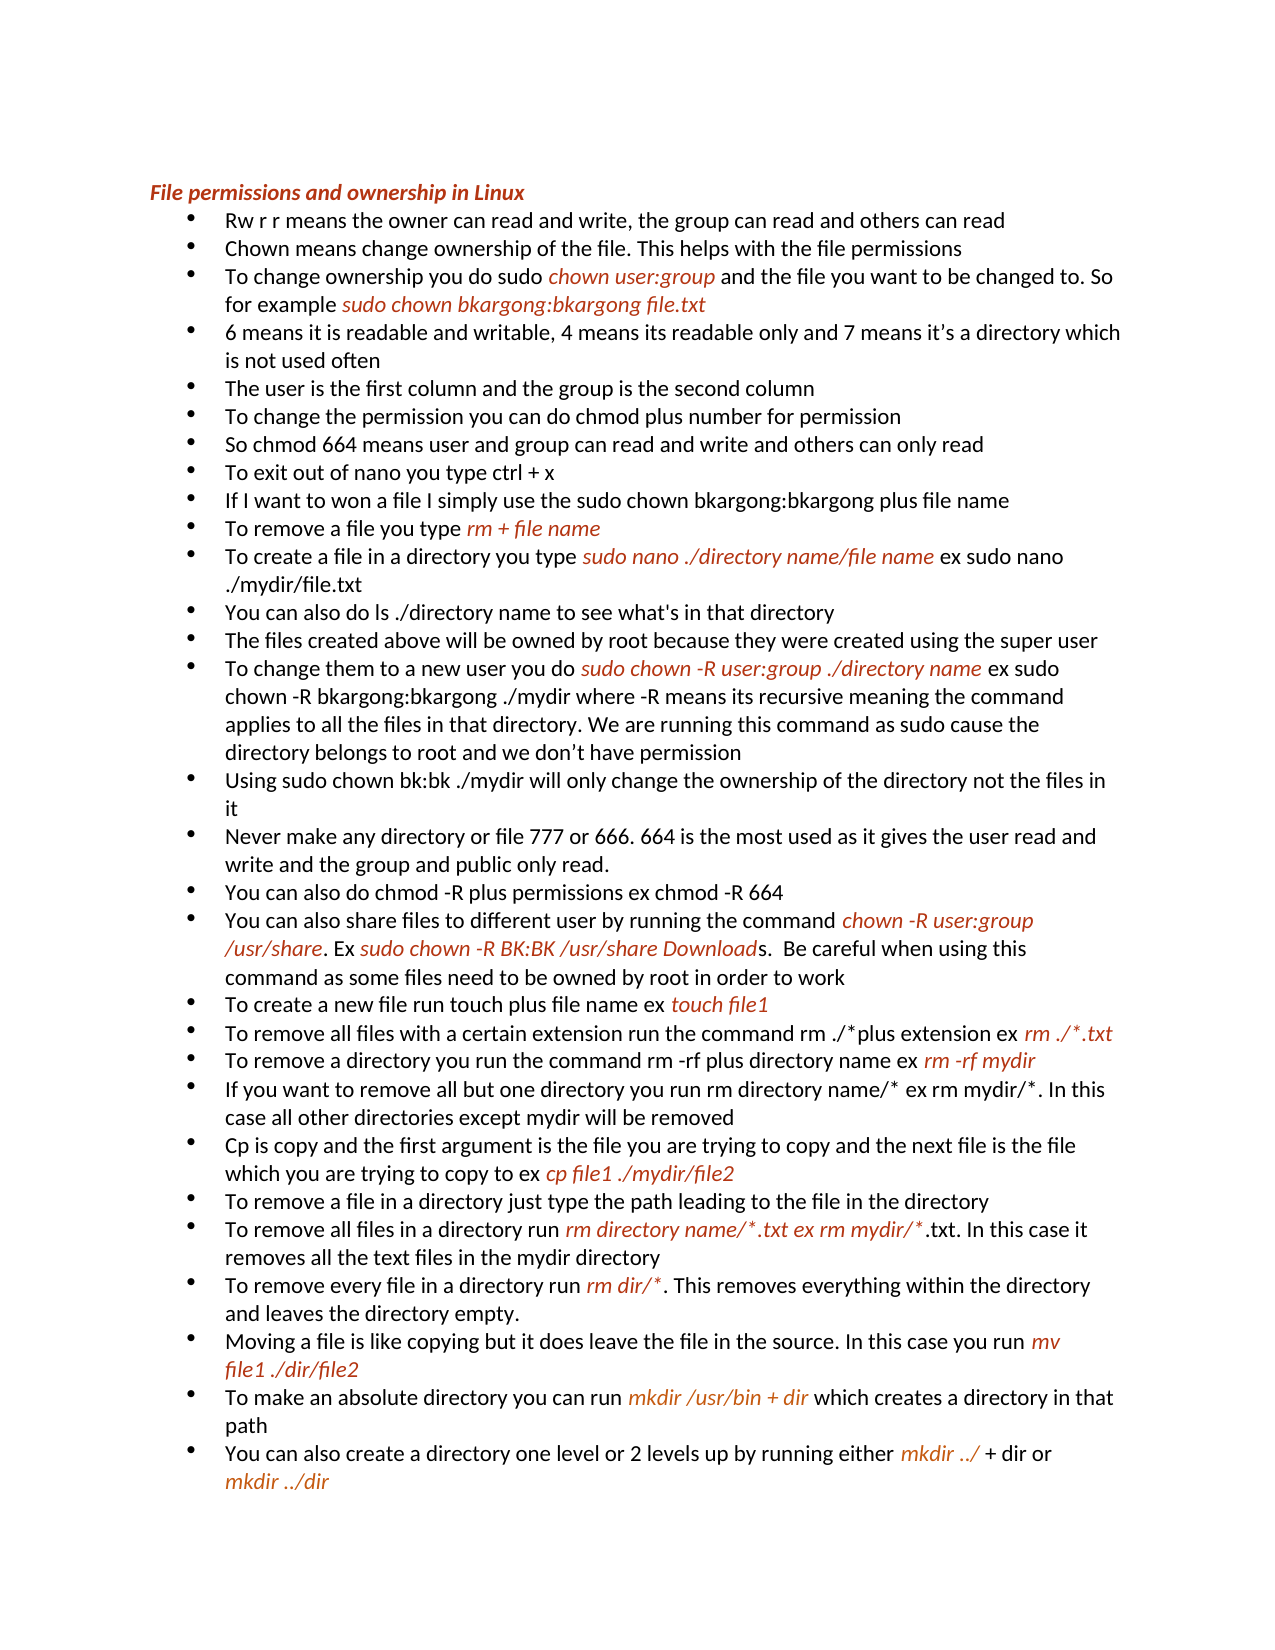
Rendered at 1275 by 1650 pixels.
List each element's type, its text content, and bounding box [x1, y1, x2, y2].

list You can also do chmod -R plus permissions ex chmod -R 664 [187, 878, 1125, 907]
list You can also create a directory one level or 2 levels up by running either mkdir ../ + dir or mkdir ../dir [187, 1439, 1125, 1495]
list The user is the first column and the group is the second column [187, 374, 1125, 402]
list So chmod 664 means user and group can read and write and others can only read [187, 430, 1125, 458]
list Never make any directory or file 777 or 666. 664 is the most used as it gives the user read and write and the group and public only read. [187, 822, 1125, 878]
list To exit out of nano you type ctrl + x [187, 458, 1125, 486]
list Cp is copy and the first argument is the file you are trying to copy and the next file is the file which you are trying to copy to ex cp file1 ./mydir/file2 [187, 1131, 1125, 1187]
list To remove all files in a directory run rm directory name/*.txt ex rm mydir/*.txt. In this case it removes all the text files in the mydir directory [187, 1215, 1125, 1271]
list To change ownership you do sudo chown user:group and the file you want to be changed to. So for example sudo chown bkargong:bkargong file.txt [187, 262, 1125, 318]
text File permissions and ownership in Linux [150, 178, 1125, 206]
list To change the permission you can do chmod plus number for permission [187, 402, 1125, 430]
list You can also do ls ./directory name to see what's in that directory [187, 598, 1125, 626]
list To remove every file in a directory run rm dir/*. This removes everything within the directory and leaves the directory empty. [187, 1271, 1125, 1327]
list Rw r r means the owner can read and write, the group can read and others can read [187, 206, 1125, 234]
list If I want to won a file I simply use the sudo chown bkargong:bkargong plus file name [187, 486, 1125, 514]
list To remove a directory you run the command rm -rf plus directory name ex rm -rf mydir [187, 1047, 1125, 1075]
list To remove a file you type rm + file name [187, 514, 1125, 542]
list Moving a file is like copying but it does leave the file in the source. In this case you run mv file1 ./dir/file2 [187, 1327, 1125, 1383]
list To create a new file run touch plus file name ex touch file1 [187, 991, 1125, 1019]
list 6 means it is readable and writable, 4 means its readable only and 7 means it’s a directory which is not used often [187, 318, 1125, 374]
list Using sudo chown bk:bk ./mydir will only change the ownership of the directory not the files in it [187, 766, 1125, 822]
list To remove a file in a directory just type the path leading to the file in the directory [187, 1187, 1125, 1215]
list To change them to a new user you do sudo chown -R user:group ./directory name ex sudo chown -R bkargong:bkargong ./mydir where -R means its recursive meaning the command applies to all the files in that directory. We are running this command as sudo cause the directory belongs to root and we don’t have permission [187, 654, 1125, 766]
list To remove all files with a certain extension run the command rm ./*plus extension ex rm ./*.txt [187, 1019, 1125, 1047]
list To make an absolute directory you can run mkdir /usr/bin + dir which creates a directory in that path [187, 1383, 1125, 1439]
list You can also share files to different user by running the command chown -R user:group /usr/share. Ex sudo chown -R BK:BK /usr/share Downloads. Be careful when using this command as some files need to be owned by root in order to work [187, 907, 1125, 991]
list Chown means change ownership of the file. This helps with the file permissions [187, 234, 1125, 262]
list To create a file in a directory you type sudo nano ./directory name/file name ex sudo nano ./mydir/file.txt [187, 542, 1125, 598]
list If you want to remove all but one directory you run rm directory name/* ex rm mydir/*. In this case all other directories except mydir will be removed [187, 1075, 1125, 1131]
list The files created above will be owned by root because they were created using the super user [187, 626, 1125, 654]
